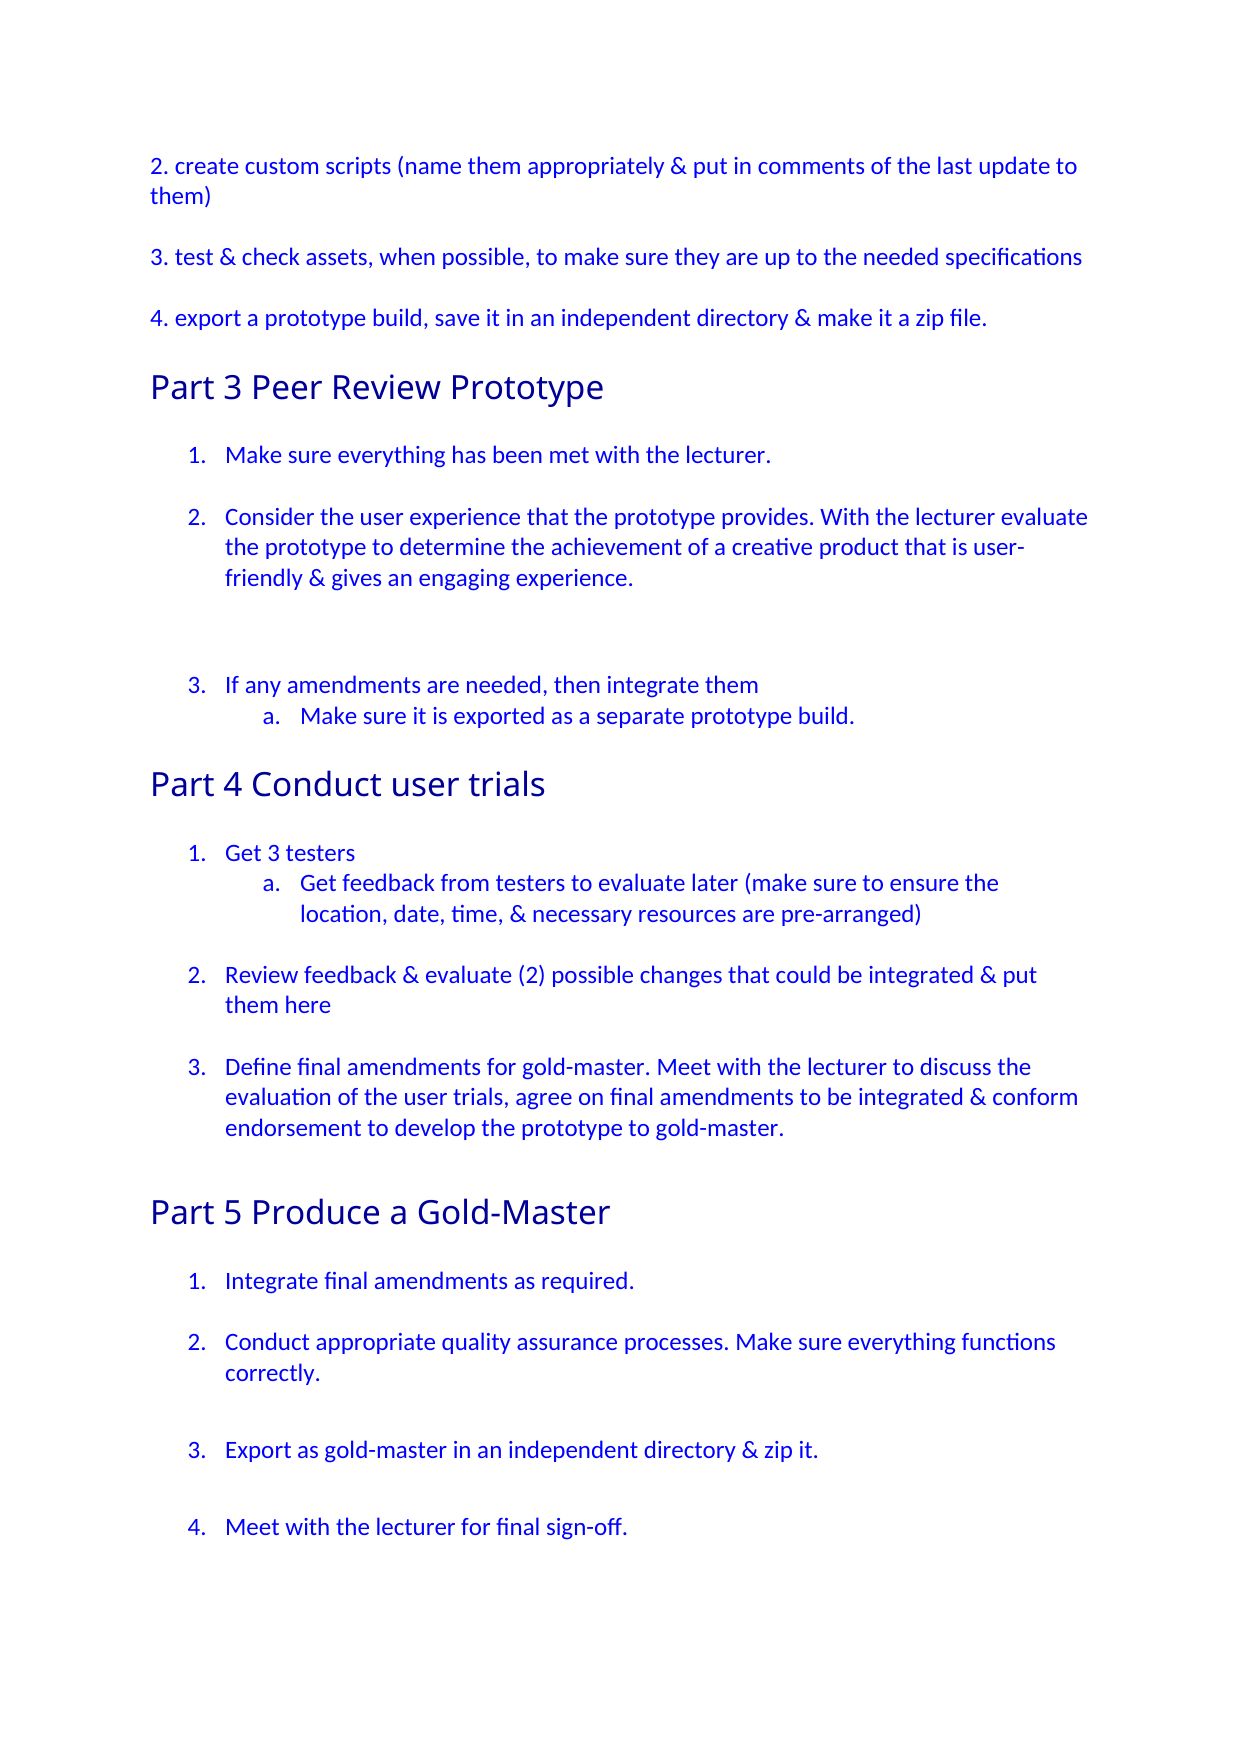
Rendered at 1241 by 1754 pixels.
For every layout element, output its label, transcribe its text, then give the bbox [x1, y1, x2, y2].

list Integrate final amendments as required. [187, 1265, 1090, 1296]
subtitle Part 3 Peer Review Prototype [150, 364, 1090, 409]
list Define final amendments for gold-master. Meet with the lecturer to discuss the evaluation of the user trials, agree on final amendments to be integrated & conform endorsement to develop the prototype to gold-master. [187, 1051, 1090, 1142]
subtitle Part 5 Produce a Gold-Master [150, 1189, 1090, 1234]
list Make sure everything has been met with the lecturer. [187, 439, 1090, 470]
text 2. create custom scripts (name them appropriately & put in comments of the last update to them) [150, 150, 1090, 211]
list Review feedback & evaluate (2) possible changes that could be integrated & put them here [187, 959, 1090, 1020]
text 3. test & check assets, when possible, to make sure they are up to the needed specifications [150, 242, 1090, 272]
text 4. export a prototype build, save it in an independent directory & make it a zip file. [150, 303, 1090, 333]
list Export as gold-master in an independent directory & zip it. [187, 1434, 1090, 1464]
list If any amendments are needed, then integrate them [187, 669, 1090, 700]
list Make sure it is exported as a separate prototype build. [262, 700, 1090, 731]
subtitle Part 4 Conduct user trials [150, 761, 1090, 807]
list Conduct appropriate quality assurance processes. Make sure everything functions correctly. [187, 1326, 1090, 1387]
list Meet with the lecturer for final sign-off. [187, 1511, 1090, 1542]
list Get 3 testers [187, 837, 1090, 868]
list Get feedback from testers to evaluate later (make sure to ensure the location, date, time, & necessary resources are pre-arranged) [262, 868, 1090, 929]
